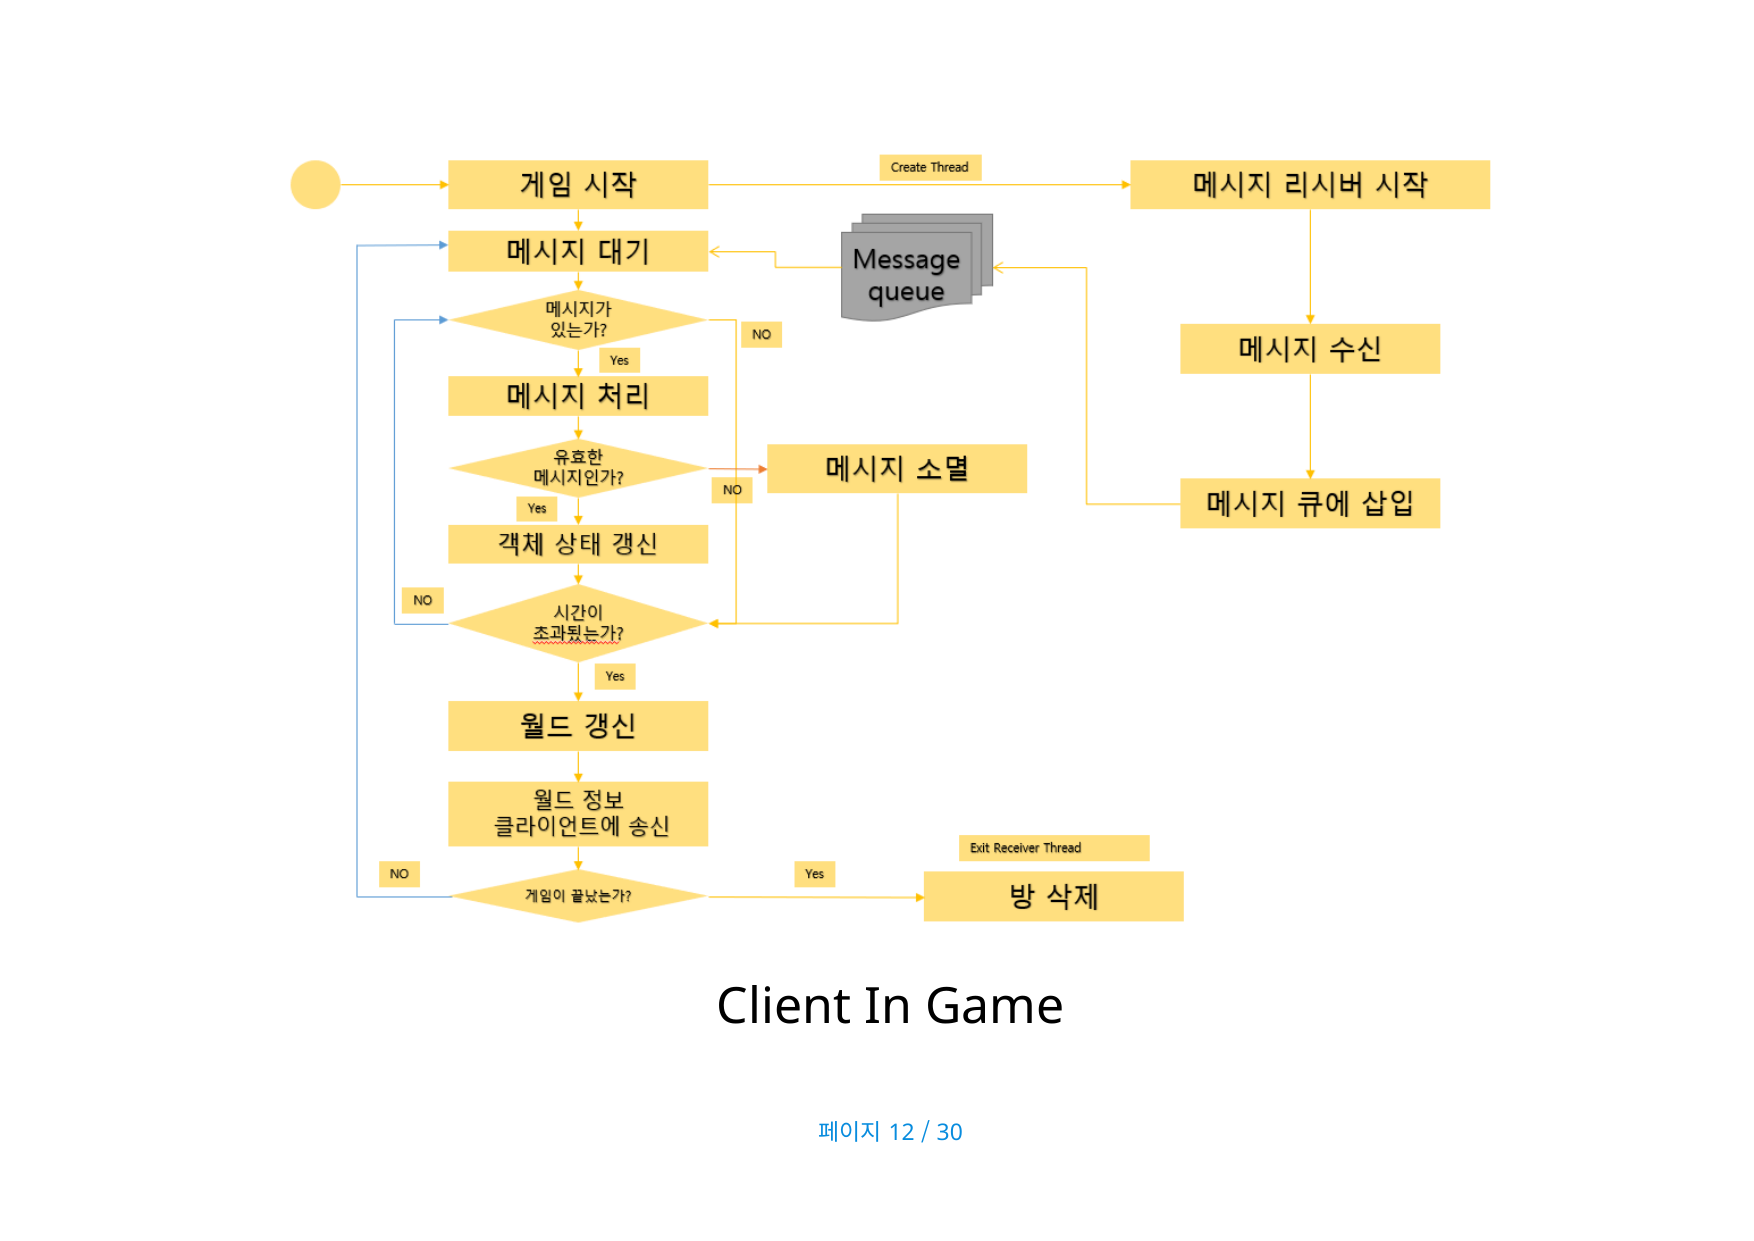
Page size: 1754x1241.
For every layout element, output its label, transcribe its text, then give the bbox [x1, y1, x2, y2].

picture [243, 150, 1538, 951]
subtitle Client In Game [177, 970, 1604, 1038]
